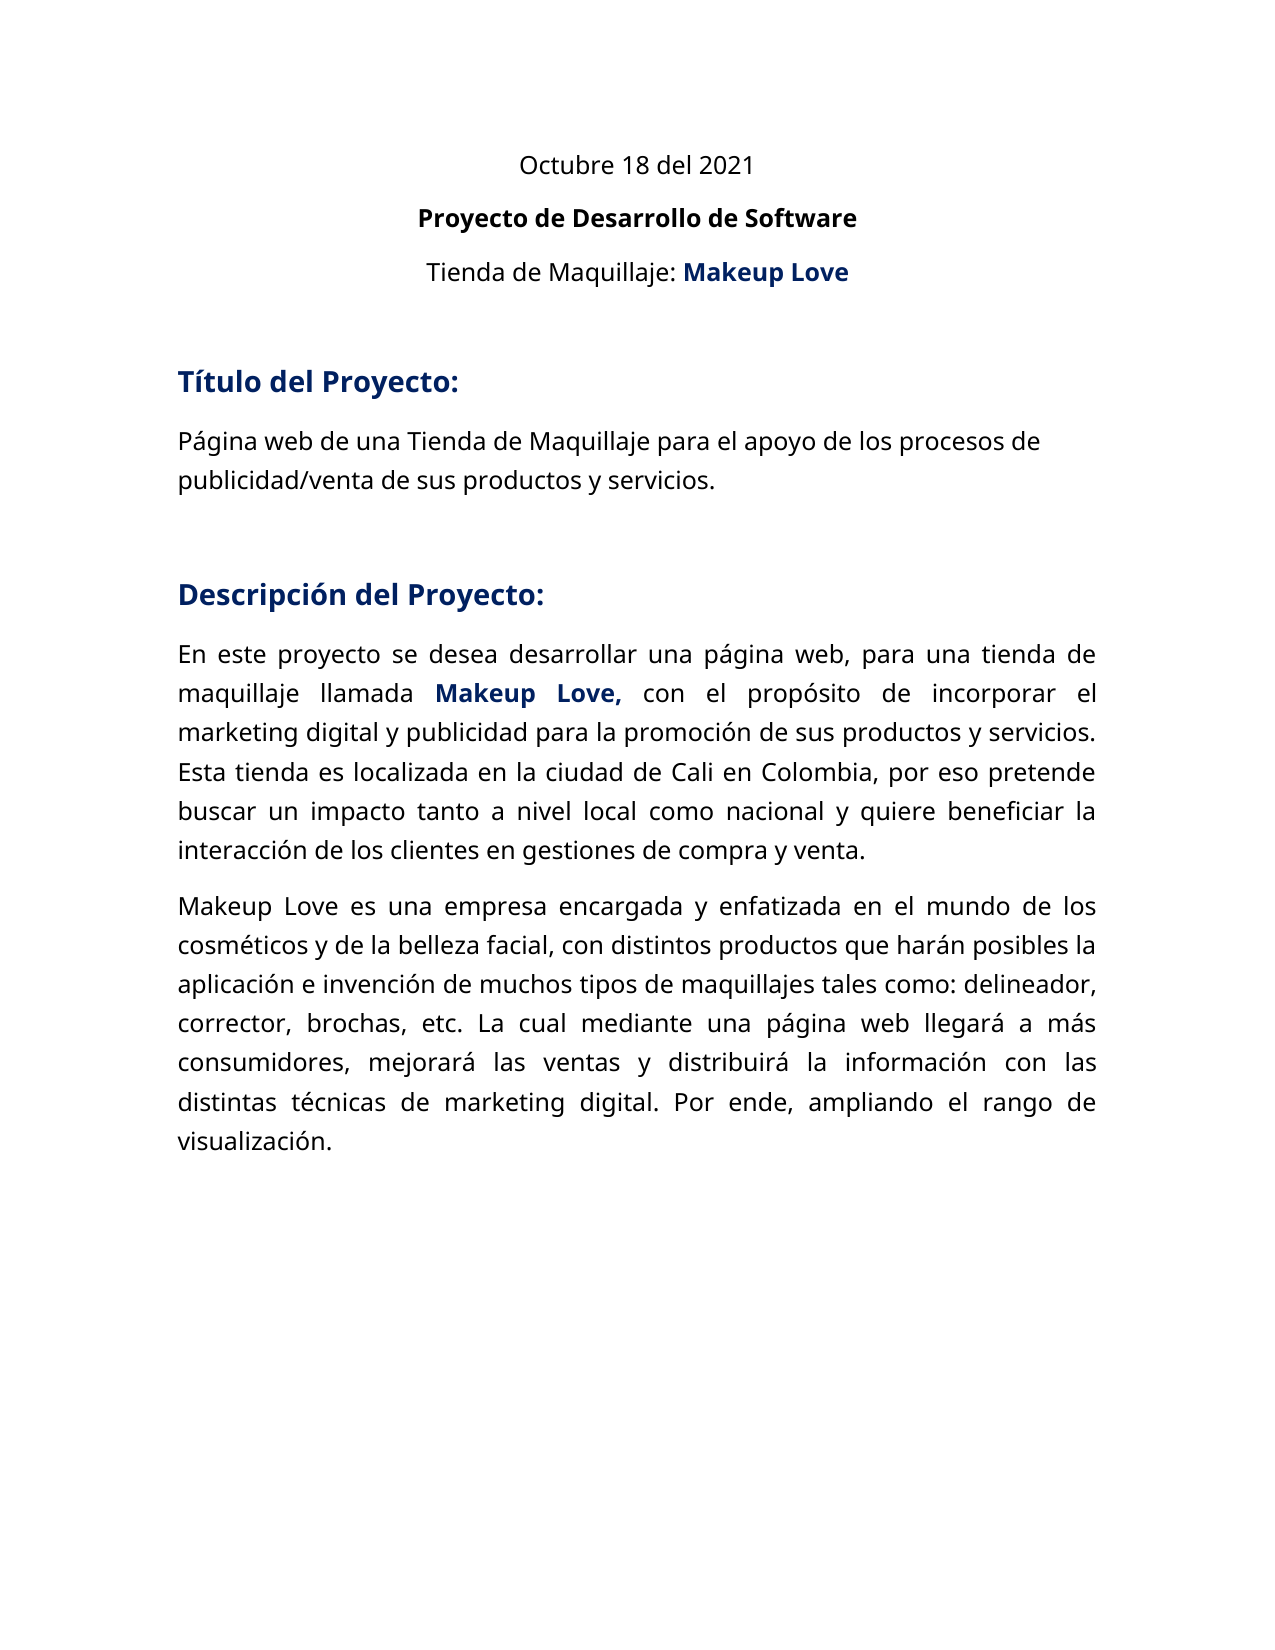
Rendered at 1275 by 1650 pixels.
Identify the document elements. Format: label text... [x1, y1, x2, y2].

text Página web de una Tienda de Maquillaje para el apoyo de los procesos de publicidad/venta de sus productos y servicios. [177, 424, 1098, 497]
text Título del Proyecto: [177, 361, 1098, 401]
text Descripción del Proyecto: [177, 574, 1098, 614]
text Makeup Love es una empresa encargada y enfatizada en el mundo de los cosméticos y de la belleza facial, con distintos productos que harán posibles la aplicación e invención de muchos tipos de maquillajes tales como: delineador, corrector, brochas, etc. La cual mediante una página web llegará a más consumidores, mejorará las ventas y distribuirá la información con las distintas técnicas de marketing digital. Por ende, ampliando el rango de visualización. [177, 888, 1098, 1157]
text Octubre 18 del 2021 [177, 148, 1098, 182]
text En este proyecto se desea desarrollar una página web, para una tienda de maquillaje llamada Makeup Love, con el propósito de incorporar el marketing digital y publicidad para la promoción de sus productos y servicios. Esta tienda es localizada en la ciudad de Cali en Colombia, por eso pretende buscar un impacto tanto a nivel local como nacional y quiere beneficiar la interacción de los clientes en gestiones de compra y venta. [177, 637, 1098, 867]
text Proyecto de Desarrollo de Software [177, 201, 1098, 235]
text Tienda de Maquillaje: Makeup Love [177, 254, 1098, 288]
